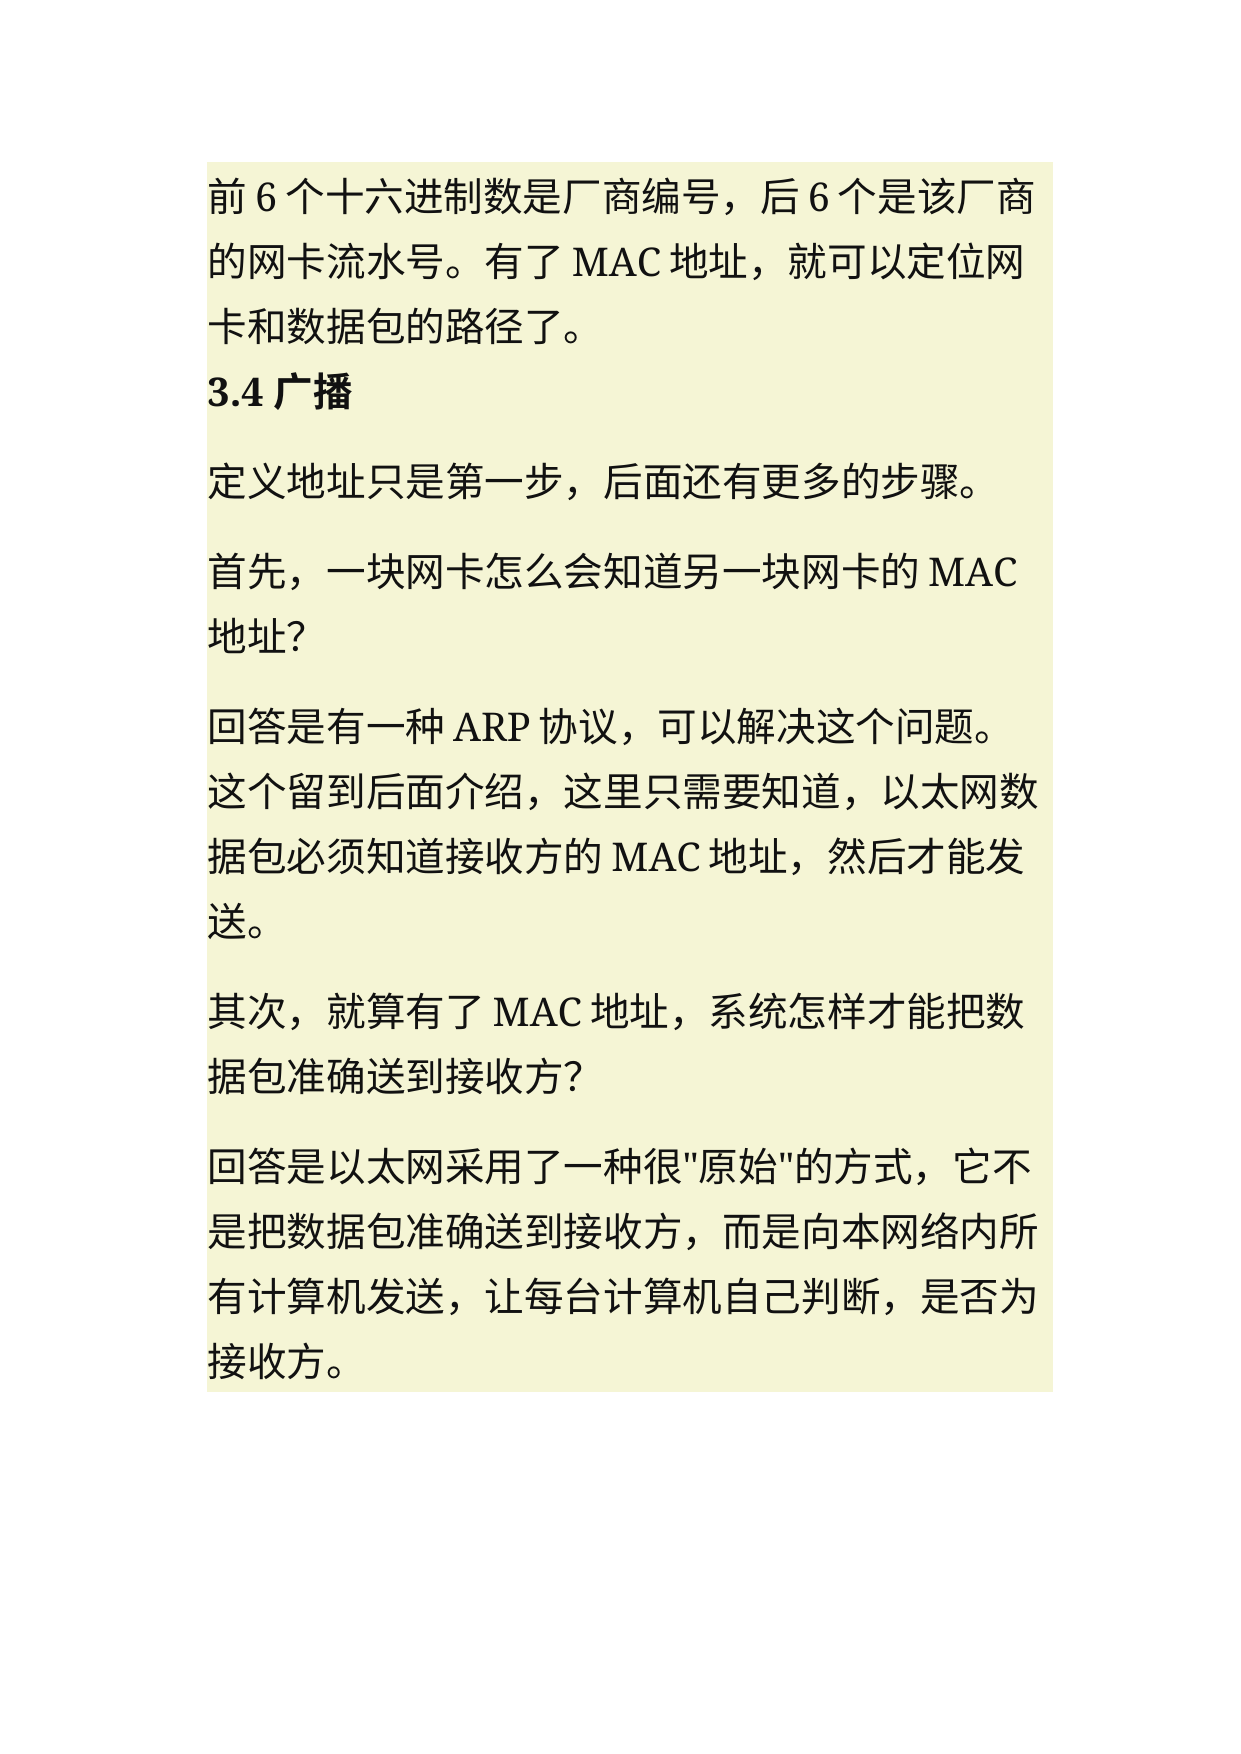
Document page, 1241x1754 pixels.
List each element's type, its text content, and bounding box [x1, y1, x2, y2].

text 首先，一块网卡怎么会知道另一块网卡的MAC地址？ [207, 537, 1053, 667]
text 回答是以太网采用了一种很"原始"的方式，它不是把数据包准确送到接收方，而是向本网络内所有计算机发送，让每台计算机自己判断，是否为接收方。 [207, 1132, 1053, 1392]
text 其次，就算有了MAC地址，系统怎样才能把数据包准确送到接收方？ [207, 977, 1053, 1107]
text 回答是有一种ARP协议，可以解决这个问题。这个留到后面介绍，这里只需要知道，以太网数据包必须知道接收方的MAC地址，然后才能发送。 [207, 692, 1053, 952]
text 前6个十六进制数是厂商编号，后6个是该厂商的网卡流水号。有了MAC地址，就可以定位网卡和数据包的路径了。 [207, 162, 1053, 357]
text 3.4 广播 [207, 357, 1053, 422]
text 定义地址只是第一步，后面还有更多的步骤。 [207, 447, 1053, 512]
